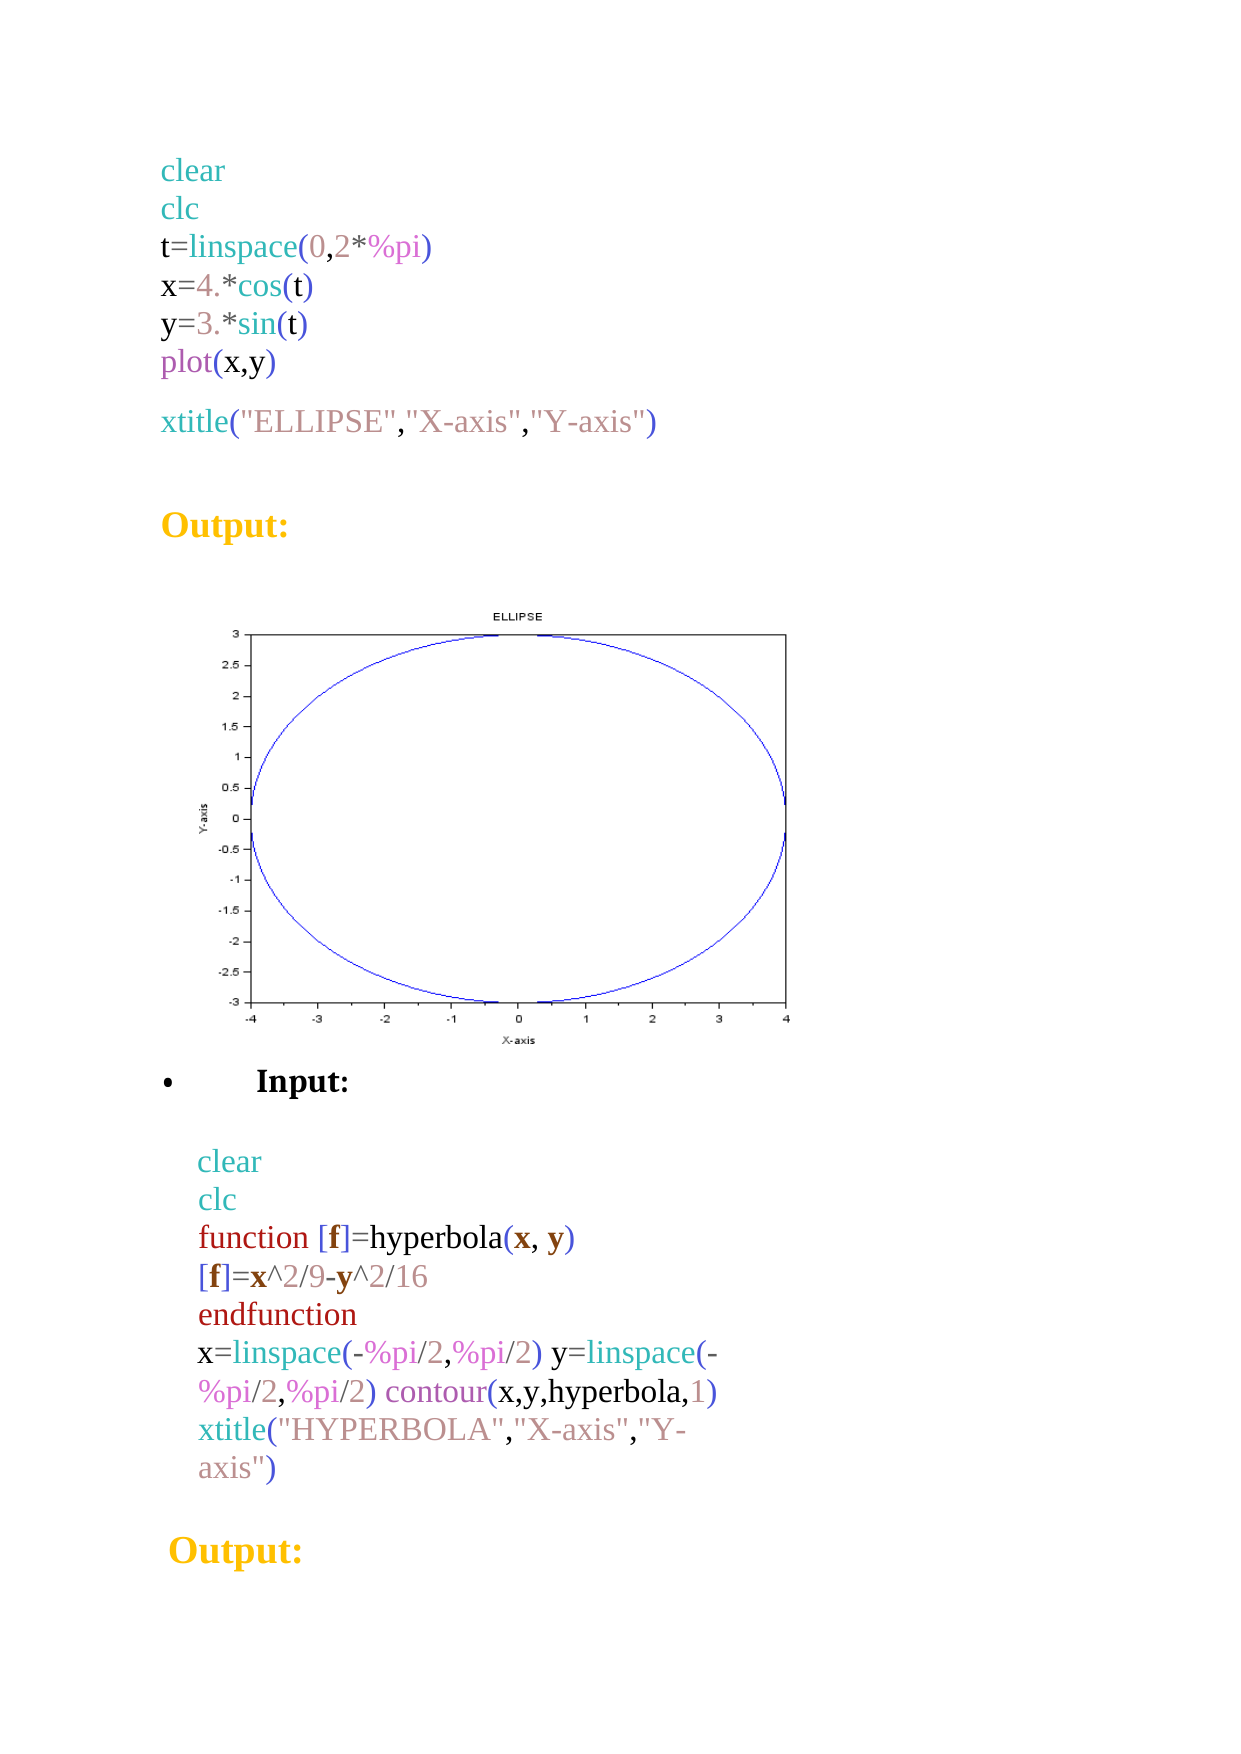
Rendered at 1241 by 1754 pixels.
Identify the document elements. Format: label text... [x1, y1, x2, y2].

text function [f]=hyperbola(x, y) [f]=x^2/9-y^2/16 endfunction [198, 1218, 592, 1333]
text clear clc [160, 150, 228, 227]
picture [199, 613, 790, 1044]
text clear clc [197, 1141, 264, 1217]
text Output: [168, 1527, 1090, 1572]
text xtitle("ELLIPSE","X-axis","Y-axis") [160, 402, 1090, 440]
list Input: [160, 1062, 1090, 1100]
text Output: [160, 502, 1090, 545]
text t=linspace(0,2*%pi) x=4.*cos(t) y=3.*sin(t) [160, 227, 446, 342]
text x=linspace(-%pi/2,%pi/2) y=linspace(-%pi/2,%pi/2) contour(x,y,hyperbola,1) xtitle("HYPERBOLA","X-axis","Y-axis") [197, 1333, 738, 1486]
text plot(x,y) [160, 342, 1090, 380]
